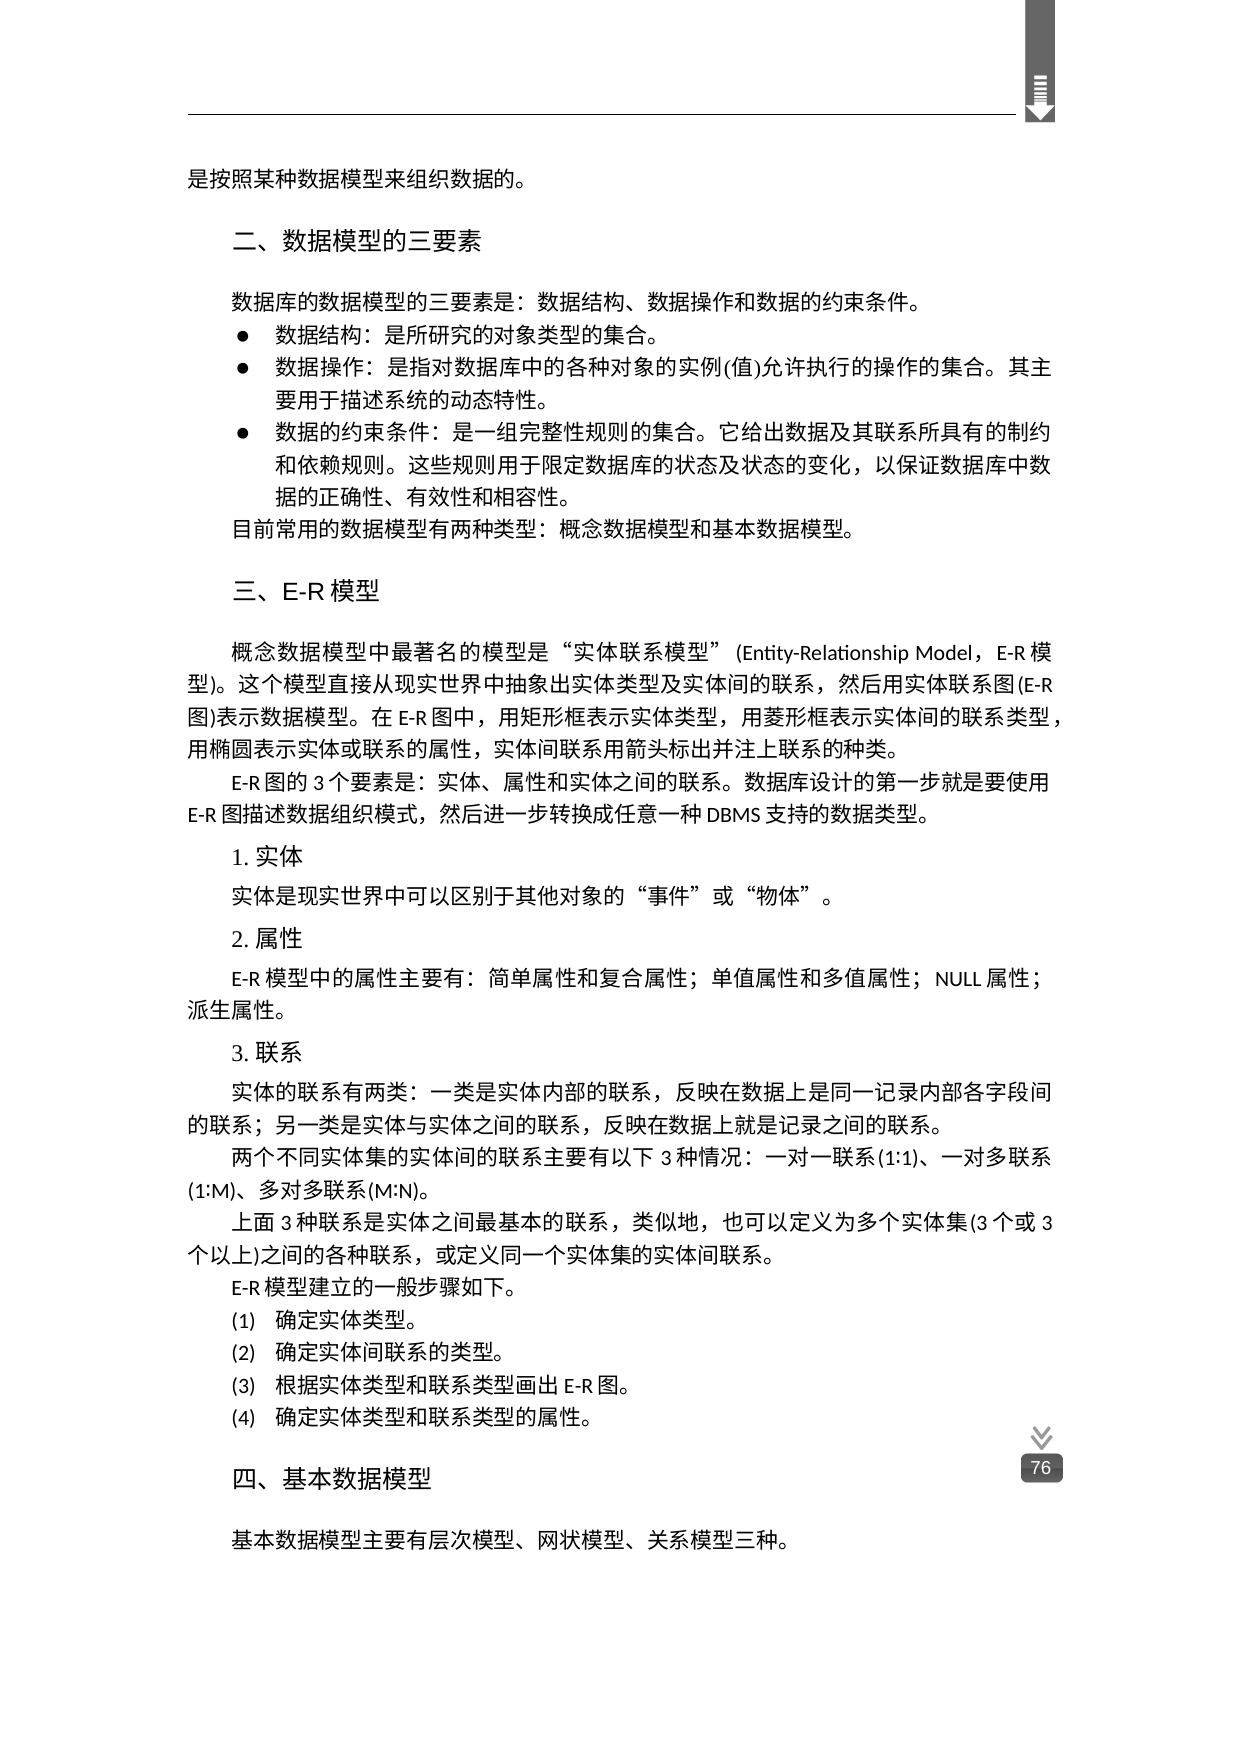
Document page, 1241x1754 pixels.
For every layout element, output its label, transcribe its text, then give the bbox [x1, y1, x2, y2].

text 目前常用的数据模型有两种类型：概念数据模型和基本数据模型。 [187, 512, 1053, 544]
text 两个不同实体集的实体间的联系主要有以下3种情况：一对一联系(1∶1)、一对多联系(1∶M)、多对多联系(M∶N)。 [187, 1140, 1053, 1205]
subtitle 四、基本数据模型 [232, 1445, 1053, 1510]
text E-R模型中的属性主要有：简单属性和复合属性；单值属性和多值属性；NULL属性；派生属性。 [187, 961, 1053, 1026]
text 概念数据模型中最著名的模型是“实体联系模型”(Entity-Relationship Model，E-R模型)。这个模型直接从现实世界中抽象出实体类型及实体间的联系，然后用实体联系图(E-R图)表示数据模型。在E-R图中，用矩形框表示实体类型，用菱形框表示实体间的联系类型，用椭圆表示实体或联系的属性，实体间联系用箭头标出并注上联系的种类。 [187, 634, 1053, 764]
text E-R模型建立的一般步骤如下。 [187, 1270, 1053, 1302]
subtitle 2. 属性 [187, 919, 1053, 954]
text 上面3种联系是实体之间最基本的联系，类似地，也可以定义为多个实体集(3个或3个以上)之间的各种联系，或定义同一个实体集的实体间联系。 [187, 1205, 1053, 1270]
text 数据的约束条件：是一组完整性规则的集合。它给出数据及其联系所具有的制约和依赖规则。这些规则用于限定数据库的状态及状态的变化，以保证数据库中数据的正确性、有效性和相容性。 [236, 414, 1053, 512]
text (1) 确定实体类型。 [187, 1302, 1053, 1335]
picture [0, 0, 1129, 1571]
subtitle 3. 联系 [187, 1034, 1053, 1068]
subtitle 二、数据模型的三要素 [232, 207, 1053, 272]
subtitle 1. 实体 [187, 838, 1053, 872]
text 基本数据模型主要有层次模型、网状模型、关系模型三种。 [187, 1522, 1053, 1555]
text 实体是现实世界中可以区别于其他对象的“事件”或“物体”。 [187, 879, 1053, 911]
text 数据库的数据模型的三要素是：数据结构、数据操作和数据的约束条件。 [187, 284, 1053, 317]
text (2) 确定实体间联系的类型。 [187, 1335, 1053, 1367]
text (3) 根据实体类型和联系类型画出E-R图。 [187, 1367, 1053, 1400]
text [187, 162, 1053, 194]
text E-R图的3个要素是：实体、属性和实体之间的联系。数据库设计的第一步就是要使用E-R图描述数据组织模式，然后进一步转换成任意一种DBMS支持的数据类型。 [187, 764, 1053, 829]
text 数据操作：是指对数据库中的各种对象的实例(值)允许执行的操作的集合。其主要用于描述系统的动态特性。 [236, 349, 1053, 414]
text 实体的联系有两类：一类是实体内部的联系，反映在数据上是同一记录内部各字段间的联系；另一类是实体与实体之间的联系，反映在数据上就是记录之间的联系。 [187, 1075, 1053, 1140]
text 数据结构：是所研究的对象类型的集合。 [236, 317, 1053, 349]
subtitle 三、E-R模型 [232, 557, 1053, 622]
text (4) 确定实体类型和联系类型的属性。 [187, 1400, 1053, 1432]
